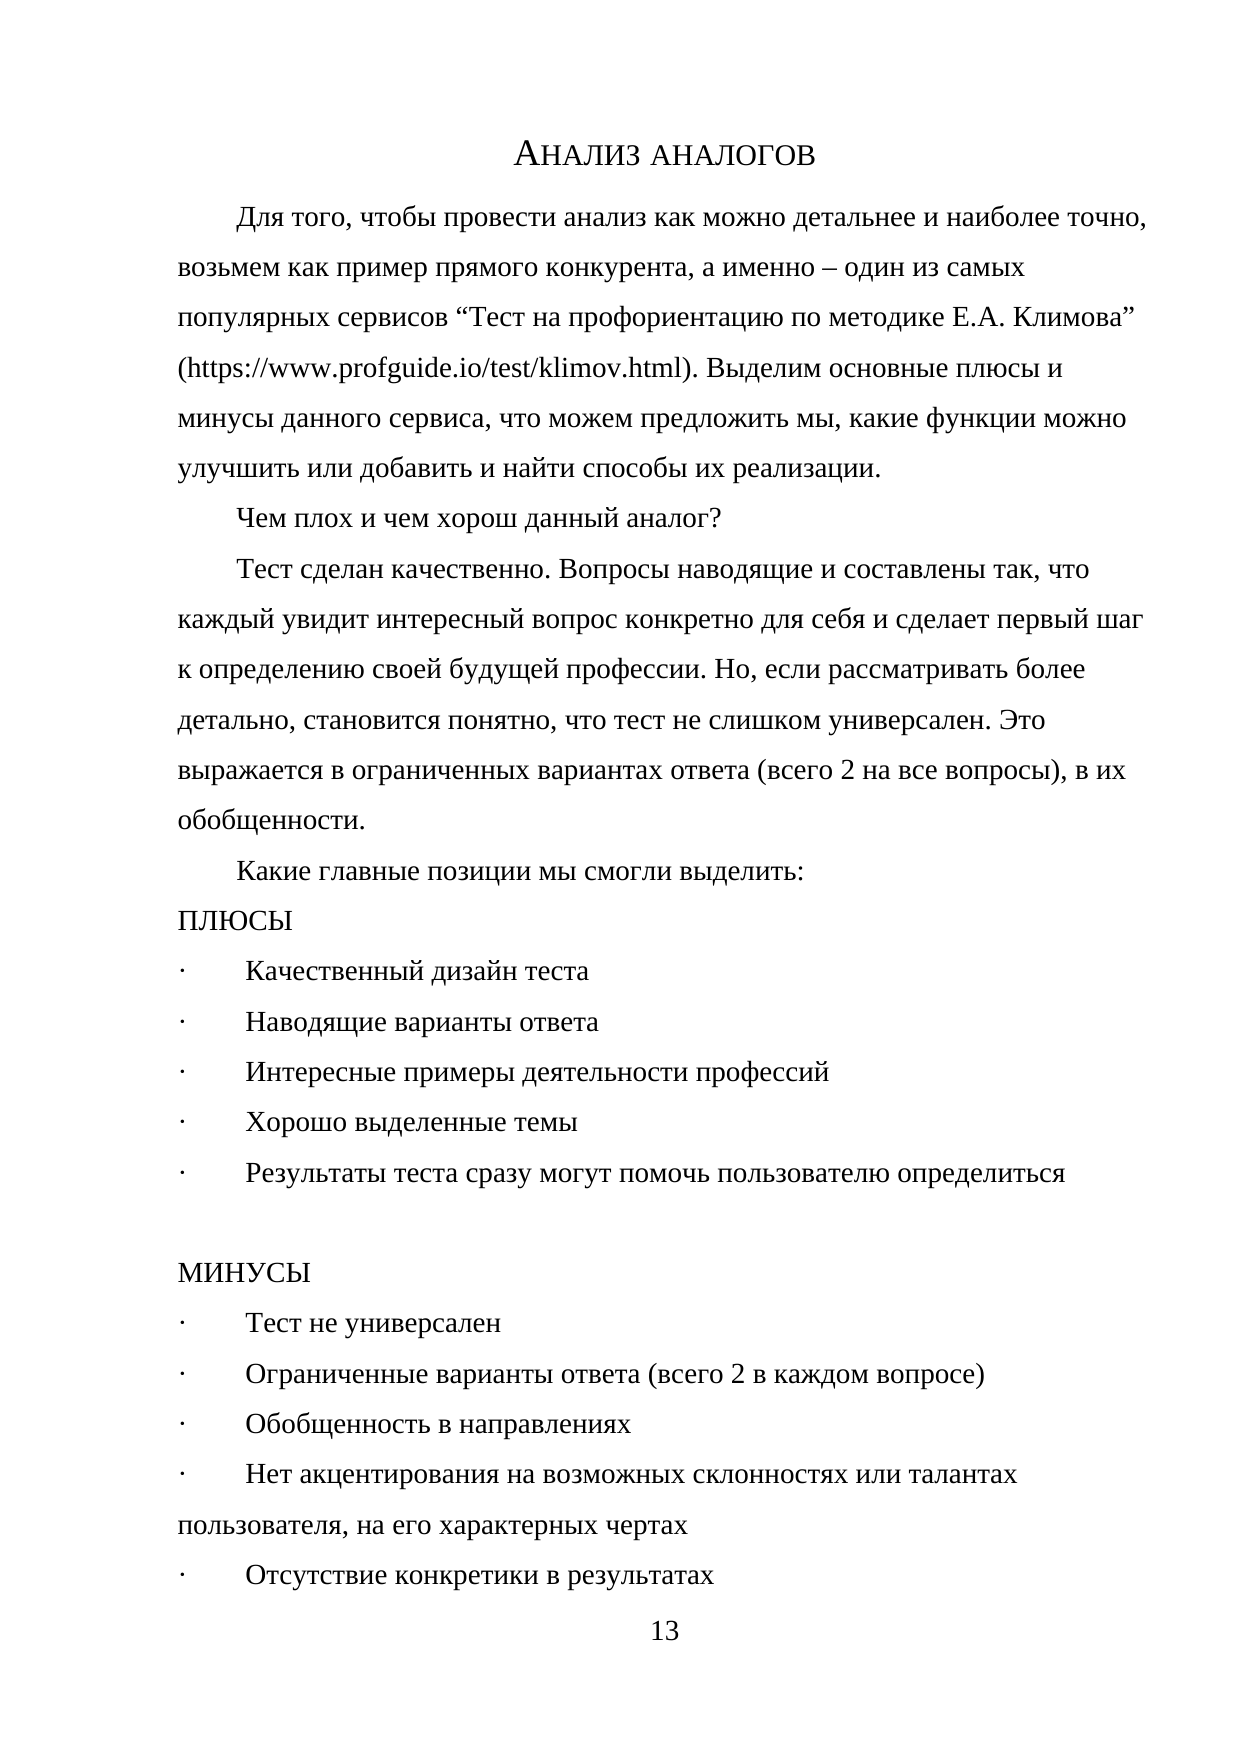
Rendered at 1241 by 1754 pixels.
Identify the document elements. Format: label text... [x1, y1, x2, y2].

text · Обобщенность в направлениях [177, 1406, 1152, 1440]
text · Ограниченные варианты ответа (всего 2 в каждом вопросе) [177, 1356, 1152, 1389]
text Какие главные позиции мы смогли выделить: [177, 853, 1152, 886]
text · Нет акцентирования на возможных склонностях или талантах пользователя, на его характерных чертах [177, 1457, 1152, 1540]
text · Хорошо выделенные темы [177, 1104, 1152, 1138]
text · Качественный дизайн теста [177, 953, 1152, 987]
text Для того, чтобы провести анализ как можно детальнее и наиболее точно, возьмем как пример прямого конкурента, а именно – один из самых популярных сервисов “Тест на профориентацию по методике Е.А. Климова” (https://www.profguide.io/test/klimov.html). Выделим основные плюсы и минусы данного сервиса, что можем предложить мы, какие функции можно улучшить или добавить и найти способы их реализации. [177, 199, 1152, 484]
text · Наводящие варианты ответа [177, 1004, 1152, 1037]
text Анализ аналогов [177, 131, 1152, 174]
text Чем плох и чем хорош данный аналог? [177, 501, 1152, 534]
text МИНУСЫ [177, 1255, 1152, 1289]
text · Отсутствие конкретики в результатах [177, 1557, 1152, 1591]
text Тест сделан качественно. Вопросы наводящие и составлены так, что каждый увидит интересный вопрос конкретно для себя и сделает первый шаг к определению своей будущей профессии. Но, если рассматривать более детально, становится понятно, что тест не слишком универсален. Это выражается в ограниченных вариантах ответа (всего 2 на все вопросы), в их обобщенности. [177, 551, 1152, 836]
text · Тест не универсален [177, 1306, 1152, 1339]
text · Результаты теста сразу могут помочь пользователю определиться [177, 1155, 1152, 1188]
text · Интересные примеры деятельности профессий [177, 1054, 1152, 1088]
text ПЛЮСЫ [177, 903, 1152, 937]
